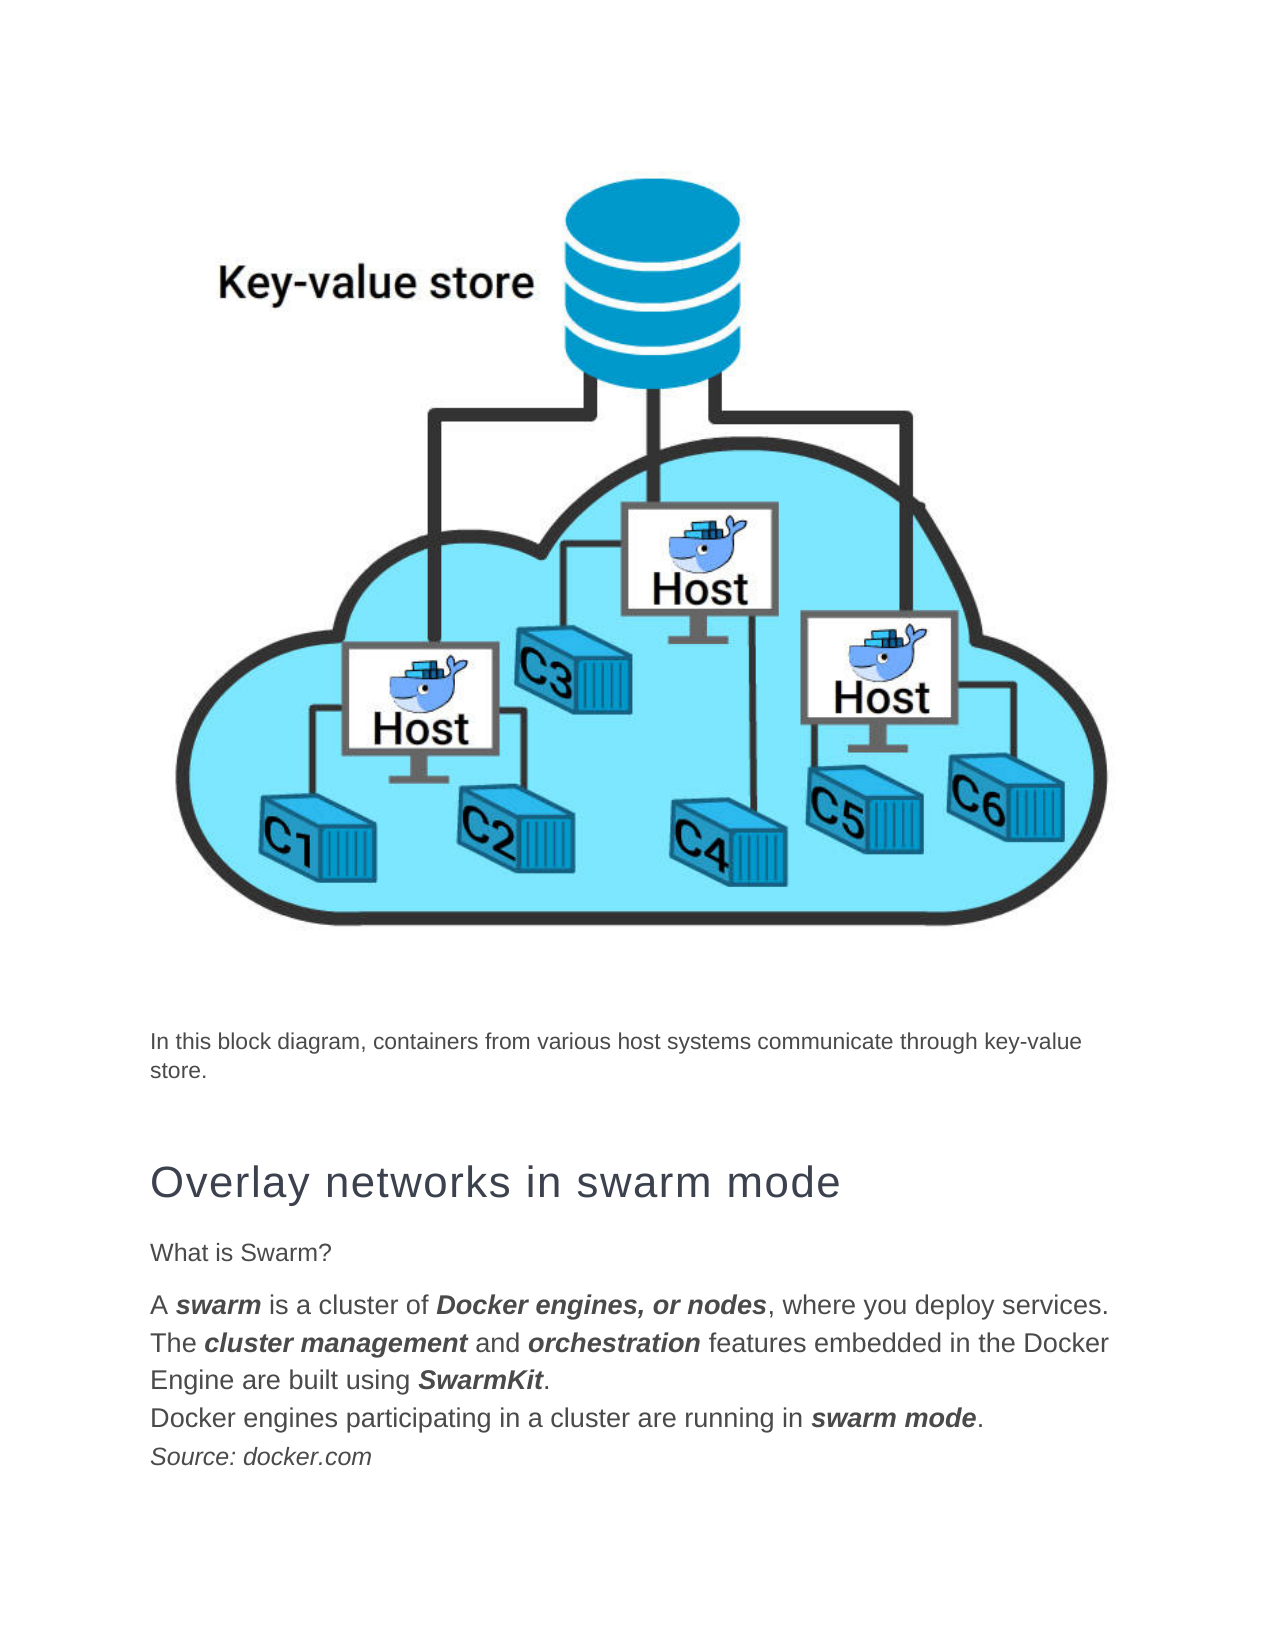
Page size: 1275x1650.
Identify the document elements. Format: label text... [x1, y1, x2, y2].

text What is Swarm? [150, 1230, 1125, 1267]
text Docker engines participating in a cluster are running in swarm mode. [150, 1395, 1125, 1433]
text Source: docker.com [150, 1433, 1125, 1470]
picture [150, 150, 1125, 963]
subtitle Overlay networks in swarm mode [150, 1147, 1125, 1206]
text In this block diagram, containers from various host systems communicate through key-value store. [150, 1028, 1125, 1083]
text A swarm is a cluster of Docker engines, or nodes, where you deploy services. [150, 1283, 1125, 1320]
text The cluster management and orchestration features embedded in the Docker Engine are built using SwarmKit. [150, 1320, 1125, 1395]
